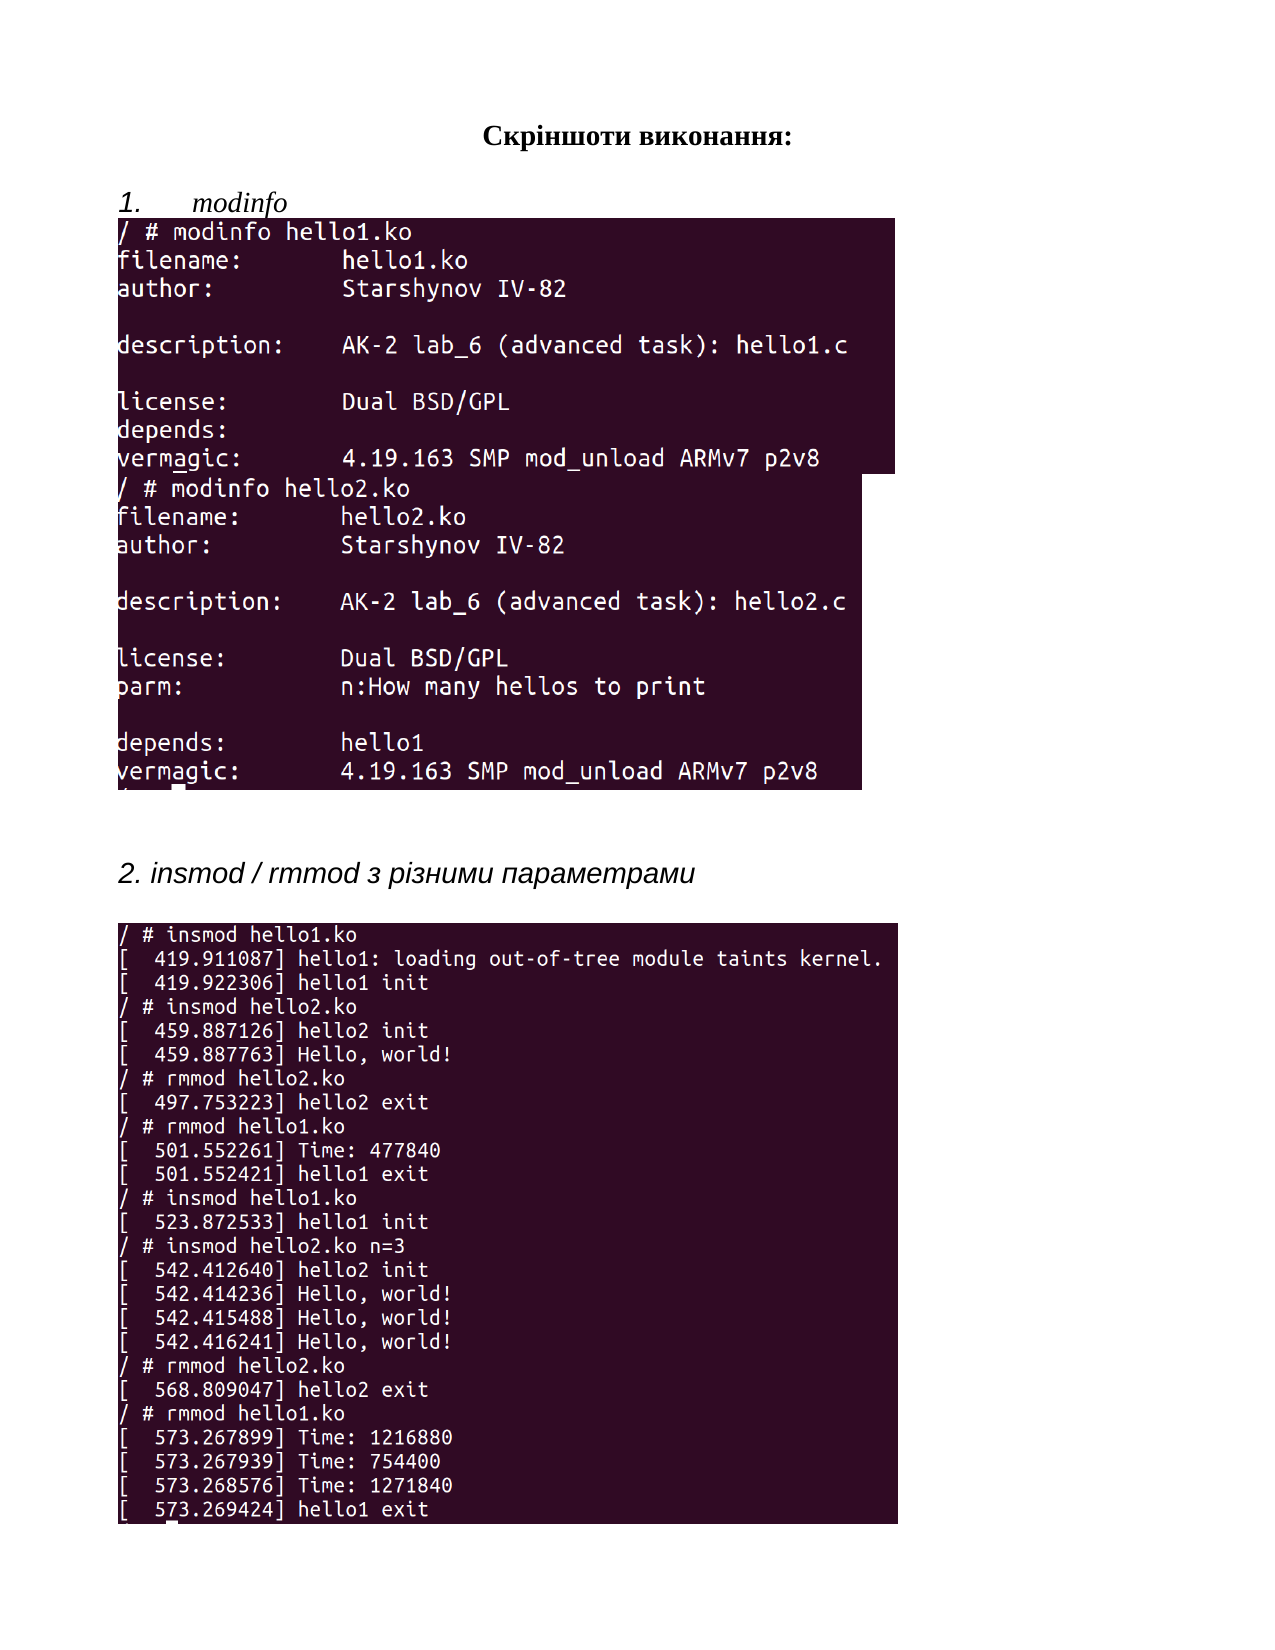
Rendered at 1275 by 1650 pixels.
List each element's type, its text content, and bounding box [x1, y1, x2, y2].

picture [118, 218, 895, 790]
picture [118, 923, 898, 1524]
text 2. insmod / rmmod з різними параметрами [118, 856, 1157, 890]
text Скріншоти виконання: [118, 118, 1157, 152]
list modinfo [118, 185, 1157, 219]
